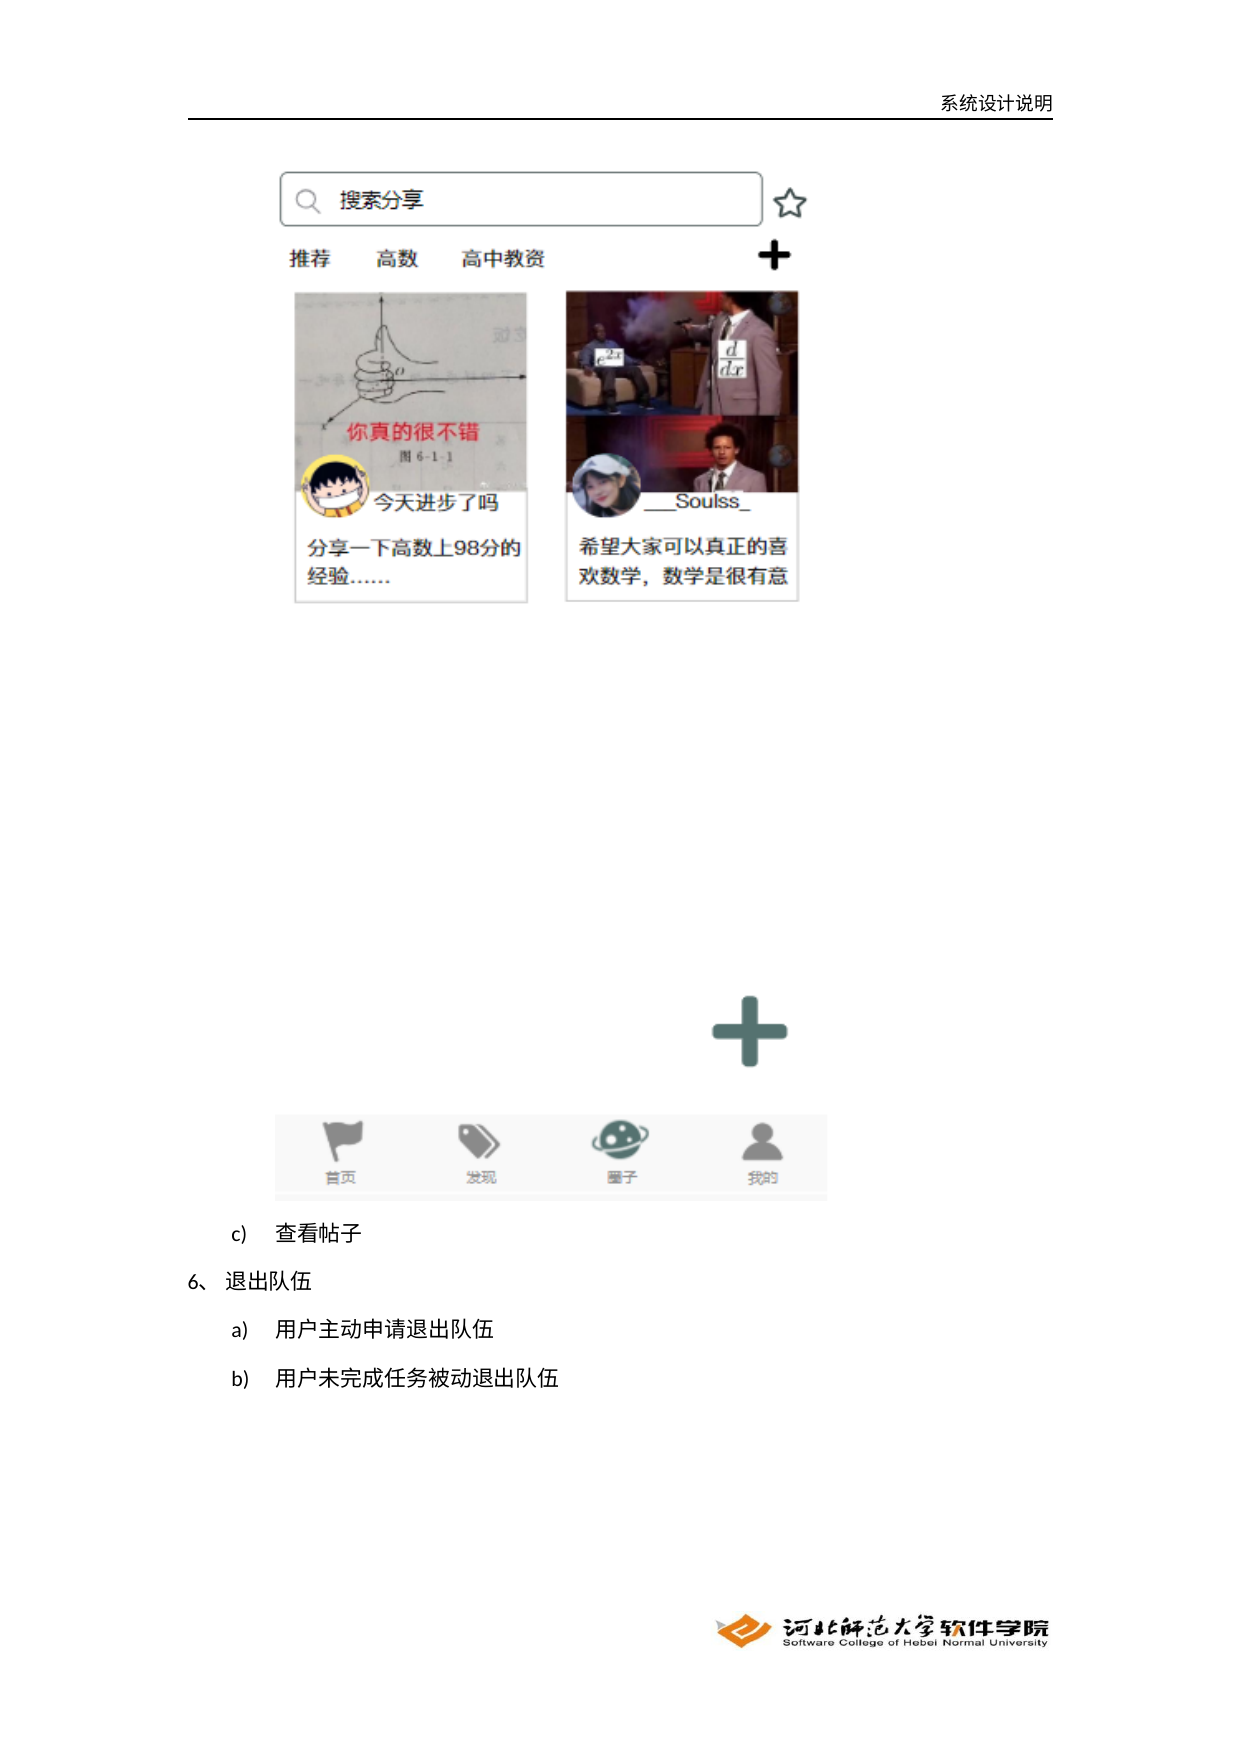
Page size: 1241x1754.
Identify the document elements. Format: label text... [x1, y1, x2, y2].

picture [710, 1611, 1053, 1651]
list 用户主动申请退出队伍 [231, 1312, 1053, 1344]
list 退出队伍 [187, 1264, 1053, 1296]
list 查看帖子 [231, 1215, 1053, 1248]
picture [275, 162, 828, 1201]
list 用户未完成任务被动退出队伍 [231, 1360, 1053, 1393]
